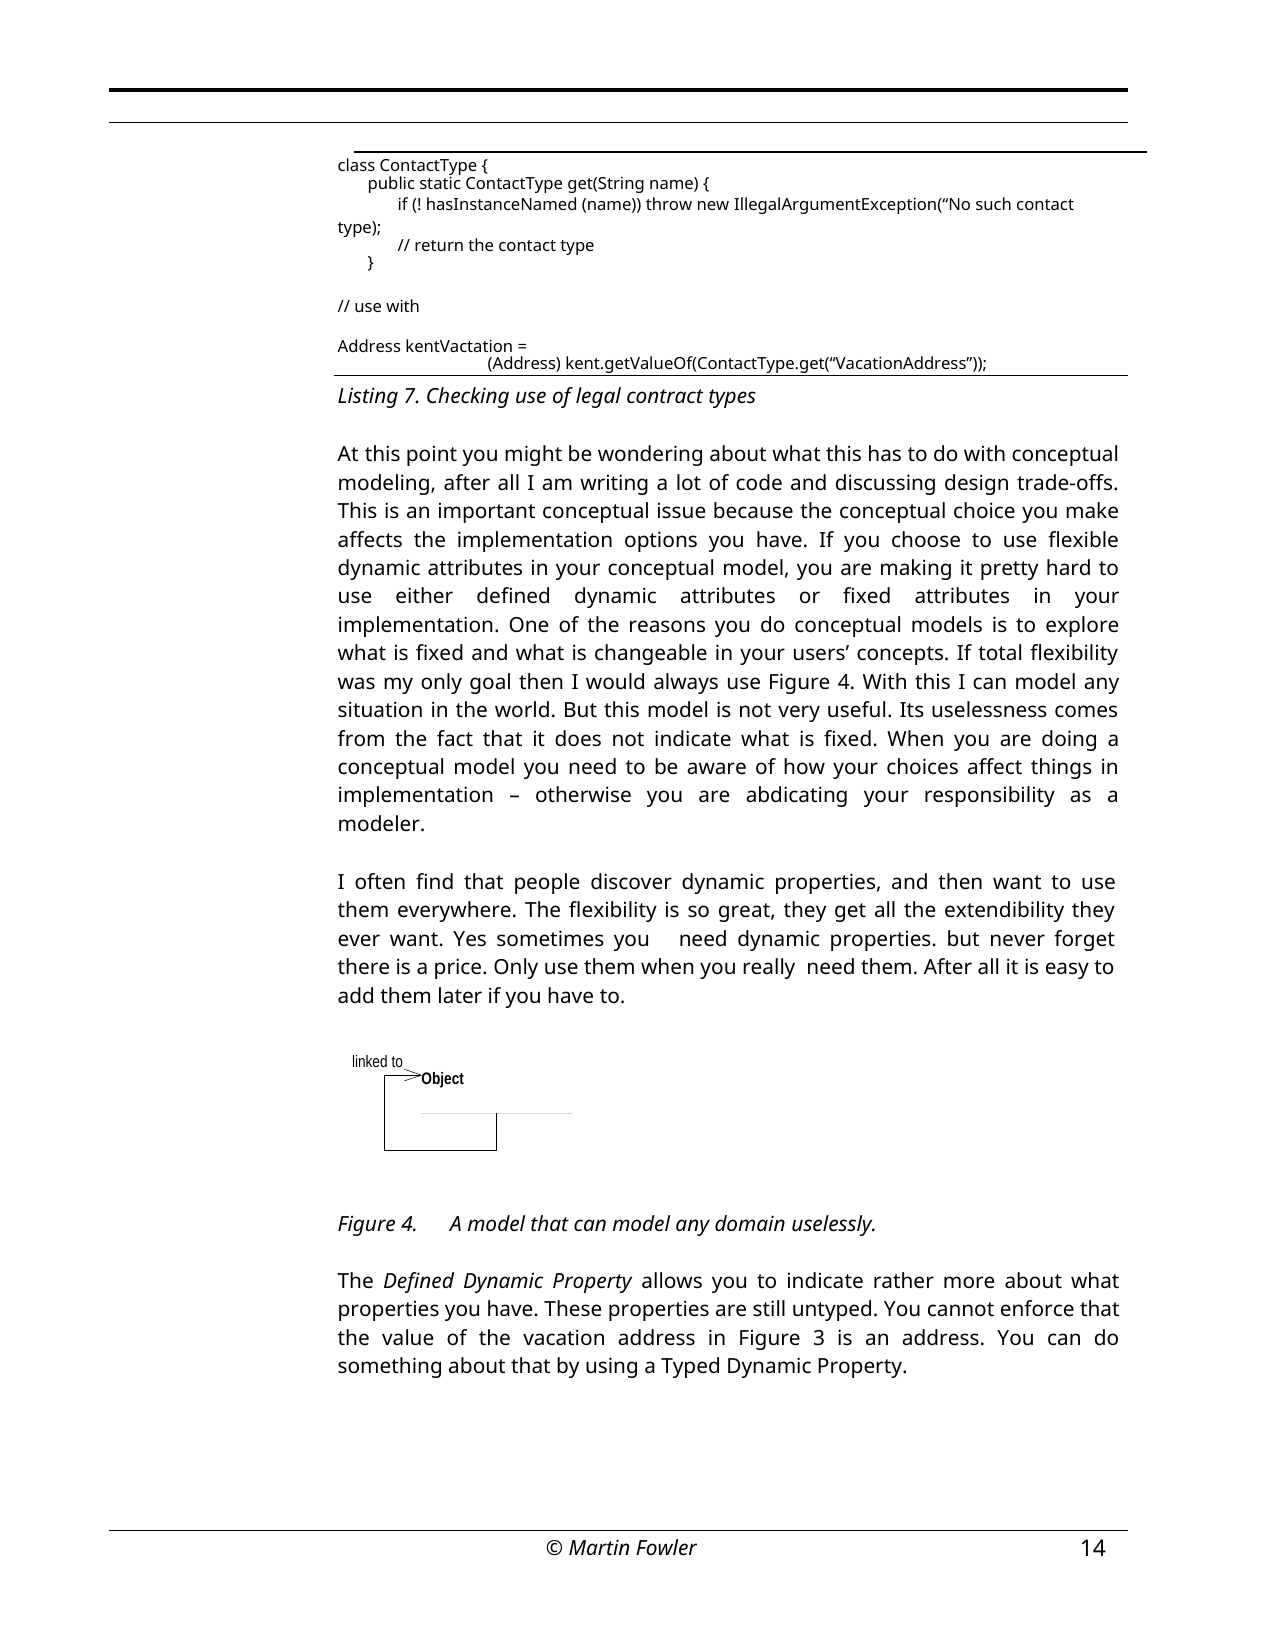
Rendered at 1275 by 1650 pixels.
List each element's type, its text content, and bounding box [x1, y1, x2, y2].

picture [421, 1037, 572, 1114]
text // return the contact type [397, 239, 1206, 255]
picture [424, 1074, 429, 1082]
text class ContactType { [337, 153, 1206, 176]
text Address kentVactation = [337, 340, 1206, 356]
text At this point you might be wondering about what this has to do with conceptual modeling, after all I am writing a lot of code and discussing design trade-offs. This is an important conceptual issue because the conceptual choice you make affects the implementation options you have. If you choose to use flexible dynamic attributes in your conceptual model, you are making it pretty hard to use either defined dynamic attributes or fixed attributes in your implementation. One of the reasons you do conceptual models is to explore what is fixed and what is changeable in your users’ concepts. If total flexibility was my only goal then I would always use Figure 4. With this I can model any situation in the world. But this model is not very useful. Its uselessness comes from the fact that it does not indicate what is fixed. When you are doing a conceptual model you need to be aware of how your choices affect things in implementation – otherwise you are abdicating your responsibility as a modeler. [337, 439, 1120, 837]
text } [367, 255, 1206, 271]
text // use with [337, 294, 1206, 317]
text The Defined Dynamic Property allows you to indicate rather more about what properties you have. These properties are still untyped. You cannot enforce that the value of the vacation address in Figure 3 is an address. You can do something about that by using a Typed Dynamic Property. [337, 1266, 1120, 1379]
text (Address) kent.getValueOf(ContactType.get(“VacationAddress”)); [487, 356, 1206, 372]
text public static ContactType get(String name) { [367, 176, 1206, 193]
text Listing 7. Checking use of legal contract types [337, 381, 1206, 409]
text if (! hasInstanceNamed (name)) throw new IllegalArgumentException(“No such contact type); [337, 193, 1115, 238]
text I often find that people discover dynamic properties, and then want to use them everywhere. The flexibility is so great, they get all the extendibility they ever want. Yes sometimes you need dynamic properties. but never forget there is a price. Only use them when you really need them. After all it is easy to add them later if you have to. [337, 867, 1117, 1009]
text Figure 4. A model that can model any domain uselessly. [337, 1209, 1206, 1237]
